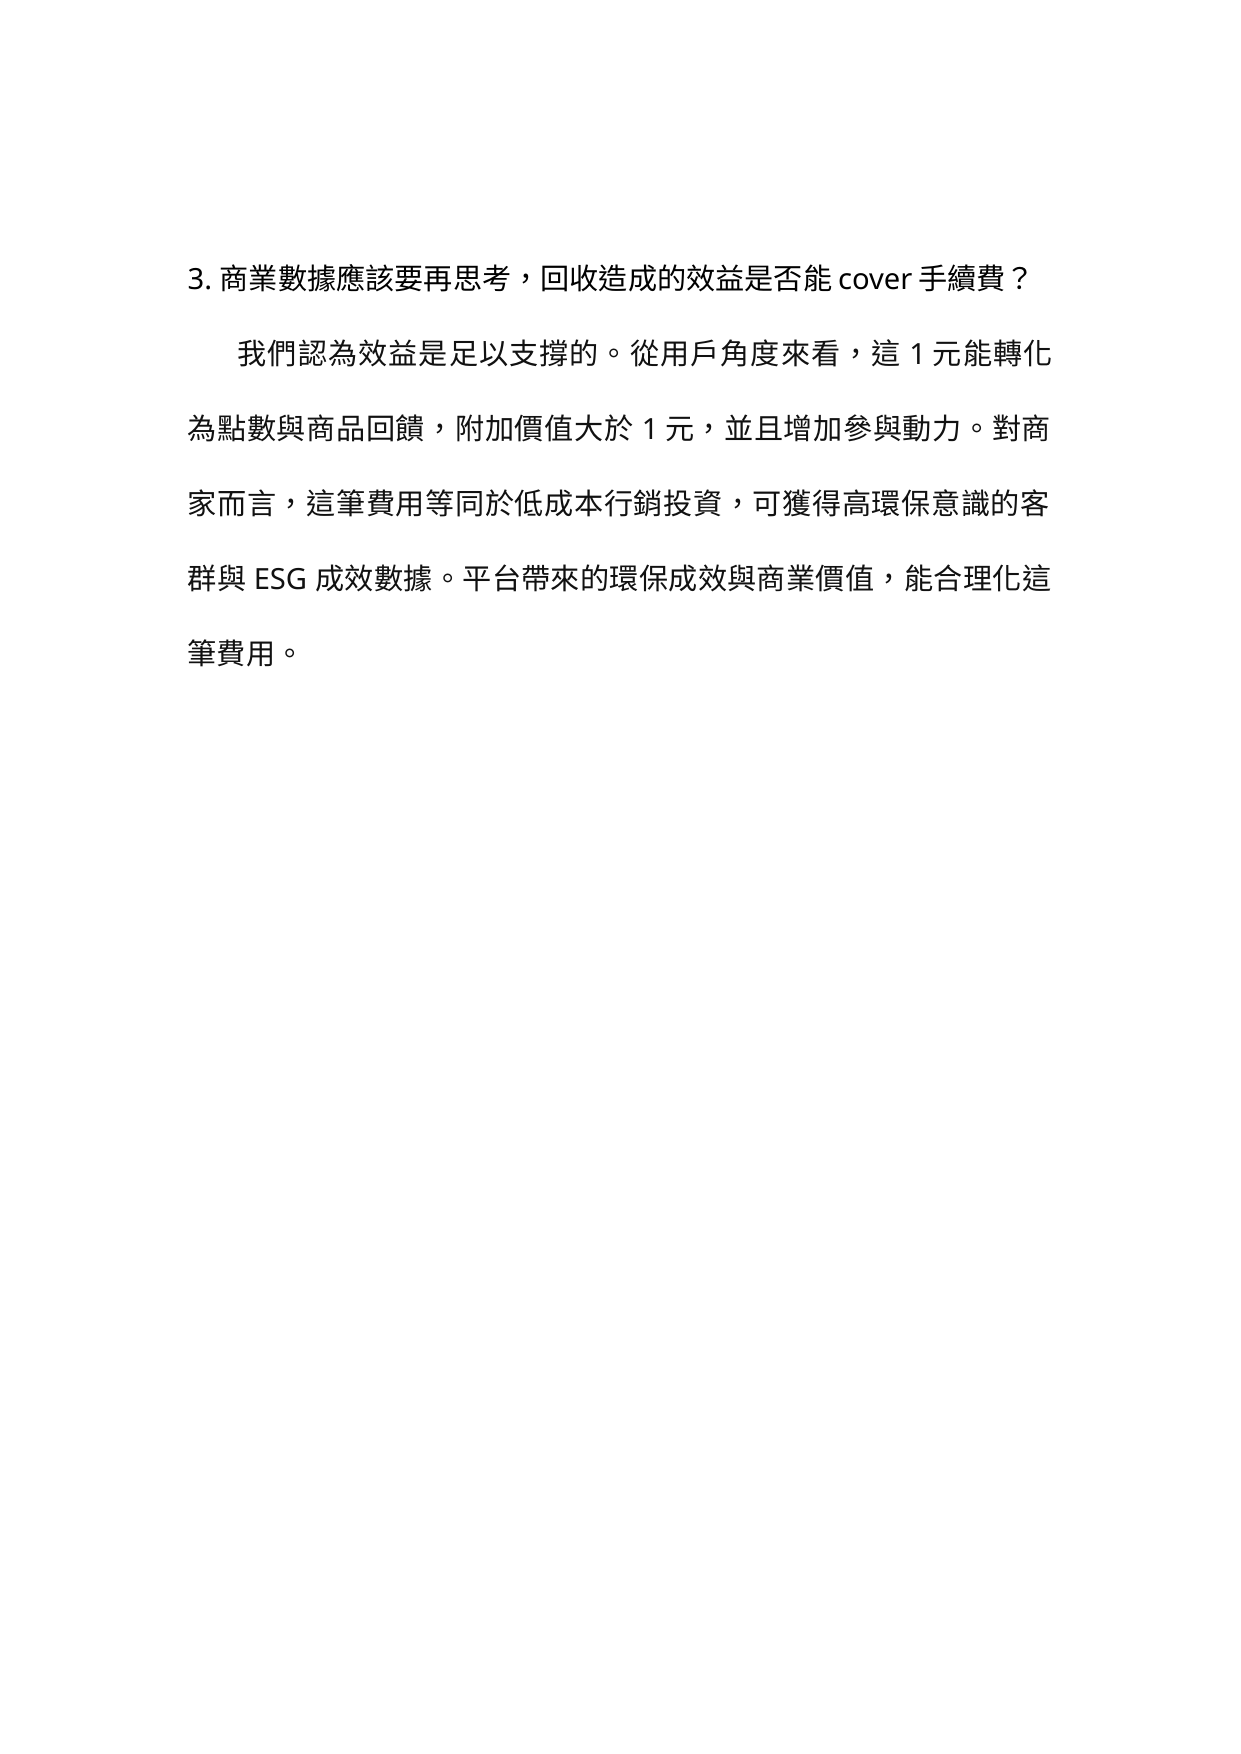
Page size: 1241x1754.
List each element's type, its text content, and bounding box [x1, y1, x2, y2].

text 我們認為效益是足以支撐的。從用戶角度來看，這1元能轉化為點數與商品回饋，附加價值大於1元，並且增加參與動力。對商家而言，這筆費用等同於低成本行銷投資，可獲得高環保意識的客群與 ESG 成效數據。平台帶來的環保成效與商業價值，能合理化這筆費用。 [187, 314, 1053, 689]
text 3. 商業數據應該要再思考，回收造成的效益是否能cover手續費？ [187, 239, 1053, 314]
